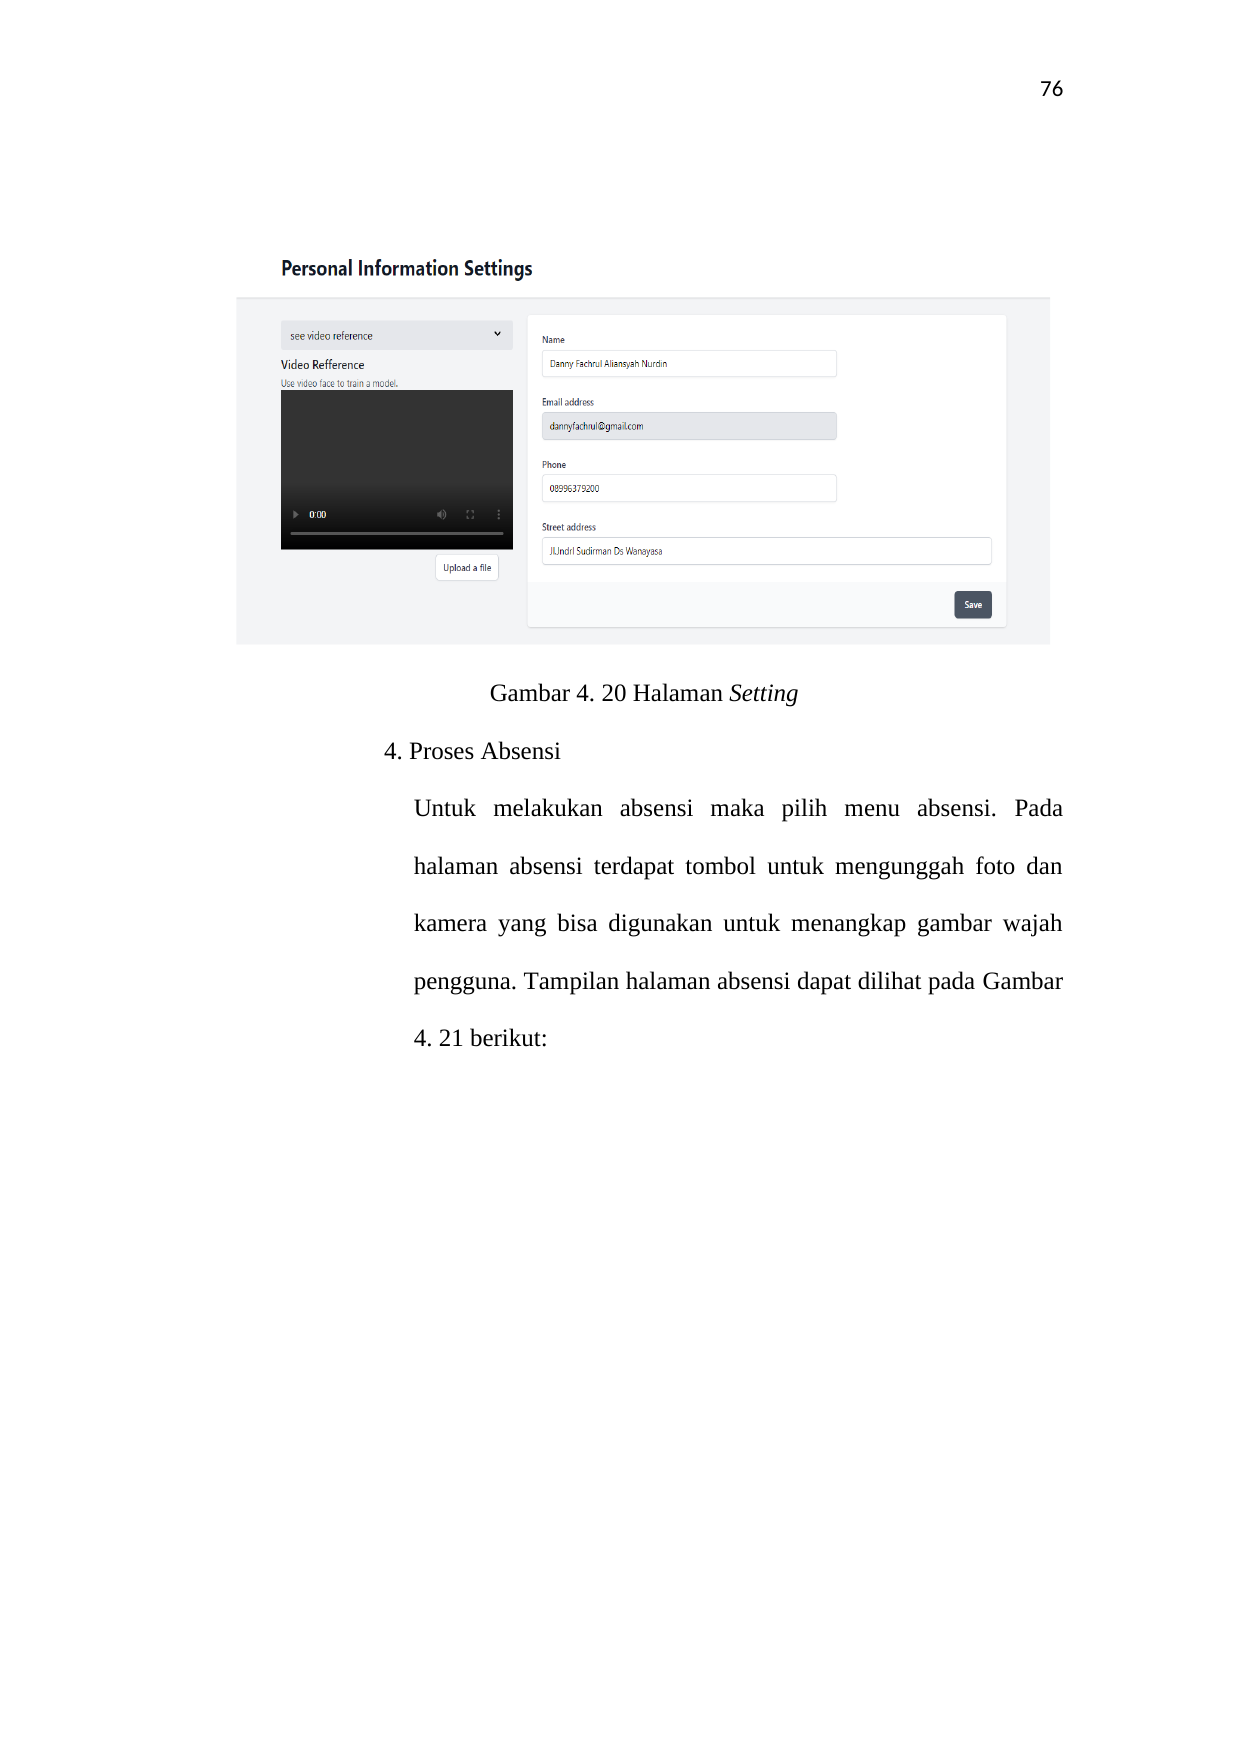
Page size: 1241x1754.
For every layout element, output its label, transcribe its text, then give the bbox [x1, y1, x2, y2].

text Gambar 4. 20 Halaman Setting [227, 678, 1063, 707]
picture [236, 236, 1051, 650]
text Untuk melakukan absensi maka pilih menu absensi. Pada halaman absensi terdapat tombol untuk mengunggah foto dan kamera yang bisa digunakan untuk menangkap gambar wajah pengguna. Tampilan halaman absensi dapat dilihat pada Gambar 4. 21 berikut: [413, 793, 1063, 1052]
text Proses Absensi [384, 736, 1063, 764]
